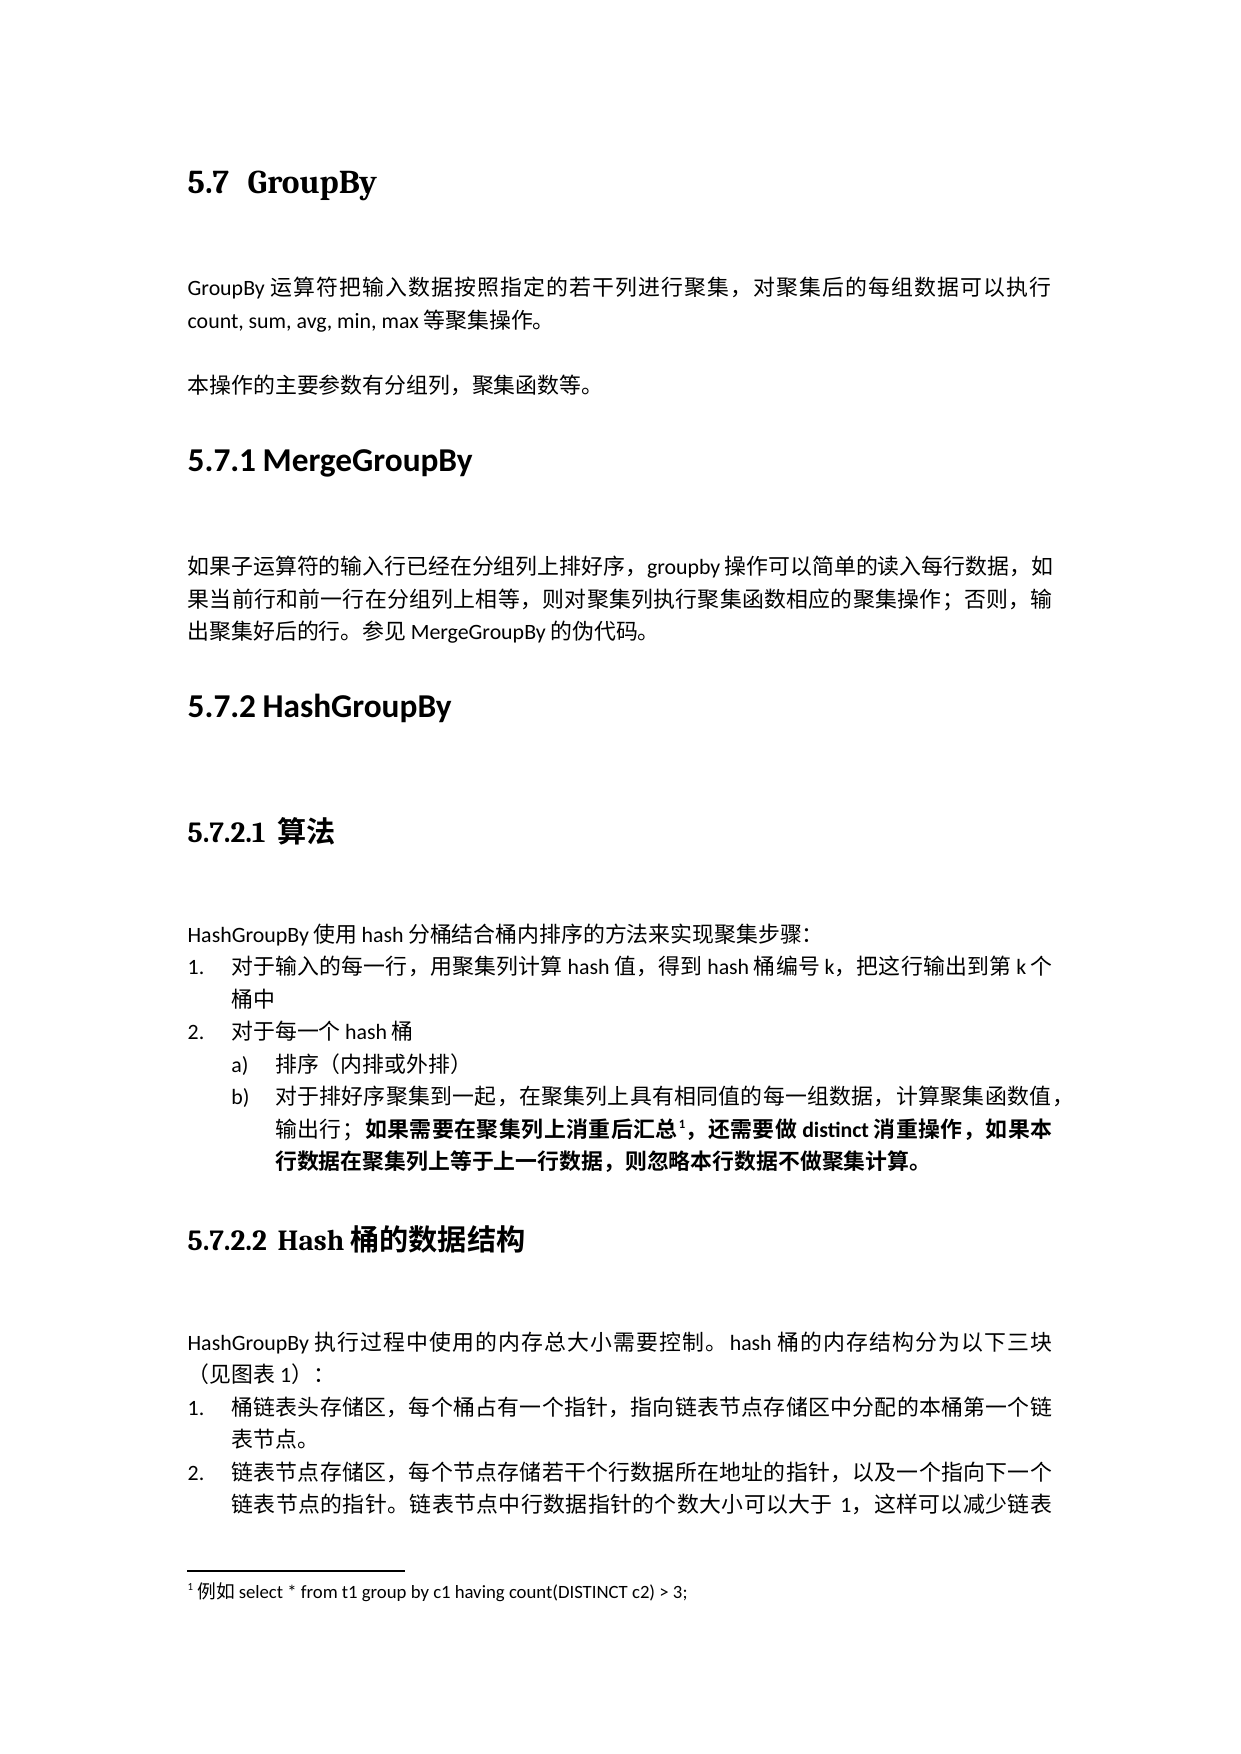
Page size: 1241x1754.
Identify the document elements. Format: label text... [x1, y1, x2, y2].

subtitle GroupBy [187, 150, 1053, 215]
subtitle 算法 [187, 797, 1053, 862]
text HashGroupBy使用hash分桶结合桶内排序的方法来实现聚集步骤： [187, 916, 1053, 949]
list 对于每一个hash桶 [187, 1014, 1053, 1046]
list 排序（内排或外排） [231, 1046, 1053, 1079]
subtitle Hash桶的数据结构 [187, 1205, 1053, 1270]
subtitle MergeGroupBy [187, 427, 1053, 492]
list 对于输入的每一行，用聚集列计算hash值，得到hash桶编号k，把这行输出到第k个桶中 [187, 949, 1053, 1014]
list 对于排好序聚集到一起，在聚集列上具有相同值的每一组数据，计算聚集函数值，输出行；如果需要在聚集列上消重后汇总，还需要做distinct消重操作，如果本行数据在聚集列上等于上一行数据，则忽略本行数据不做聚集计算。 [231, 1079, 1053, 1176]
text HashGroupBy执行过程中使用的内存总大小需要控制。hash桶的内存结构分为以下三块（见图表 1）： [187, 1324, 1053, 1389]
list 桶链表头存储区，每个桶占有一个指针，指向链表节点存储区中分配的本桶第一个链表节点。 [187, 1389, 1053, 1454]
text GroupBy运算符把输入数据按照指定的若干列进行聚集，对聚集后的每组数据可以执行count, sum, avg, min, max等聚集操作。 [187, 270, 1053, 335]
text 如果子运算符的输入行已经在分组列上排好序，groupby操作可以简单的读入每行数据，如果当前行和前一行在分组列上相等，则对聚集列执行聚集函数相应的聚集操作；否则，输出聚集好后的行。参见MergeGroupBy的伪代码。 [187, 549, 1053, 646]
subtitle HashGroupBy [187, 673, 1053, 738]
text 本操作的主要参数有分组列，聚集函数等。 [187, 367, 1053, 400]
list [187, 1454, 1053, 1519]
